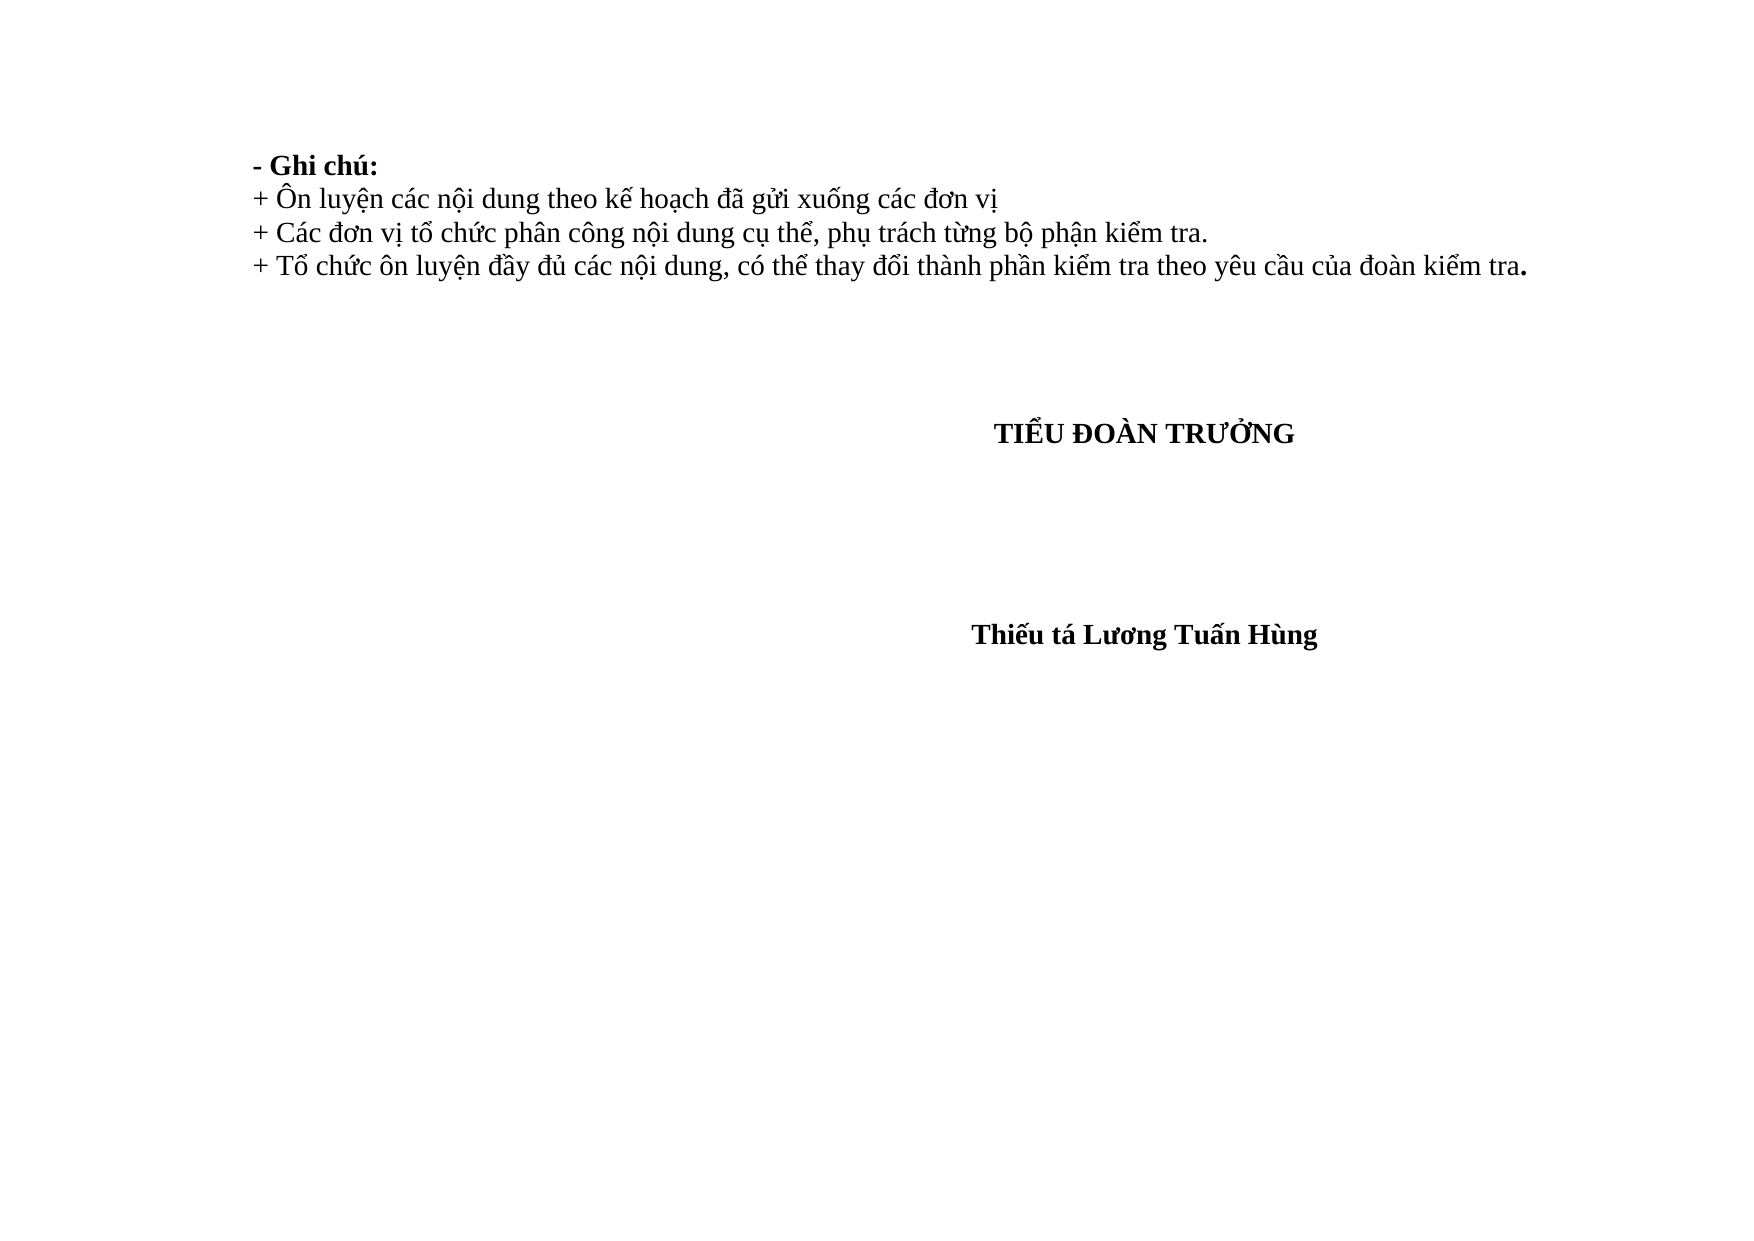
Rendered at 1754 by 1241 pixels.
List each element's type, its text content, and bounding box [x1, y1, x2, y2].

text + Ôn luyện các nội dung theo kế hoạch đã gửi xuống các đơn vị [177, 181, 1665, 215]
text + Các đơn vị tổ chức phân công nội dung cụ thể, phụ trách từng bộ phận kiểm tra. [177, 215, 1665, 248]
text + Tổ chức ôn luyện đầy đủ các nội dung, có thể thay đổi thành phần kiểm tra theo yêu cầu của đoàn kiểm tra. [177, 248, 1665, 282]
table_header TIỂU ĐOÀN TRƯỞNG Thiếu tá Lương Tuấn Hùng [871, 416, 1417, 651]
text - Ghi chú: [177, 148, 1665, 181]
